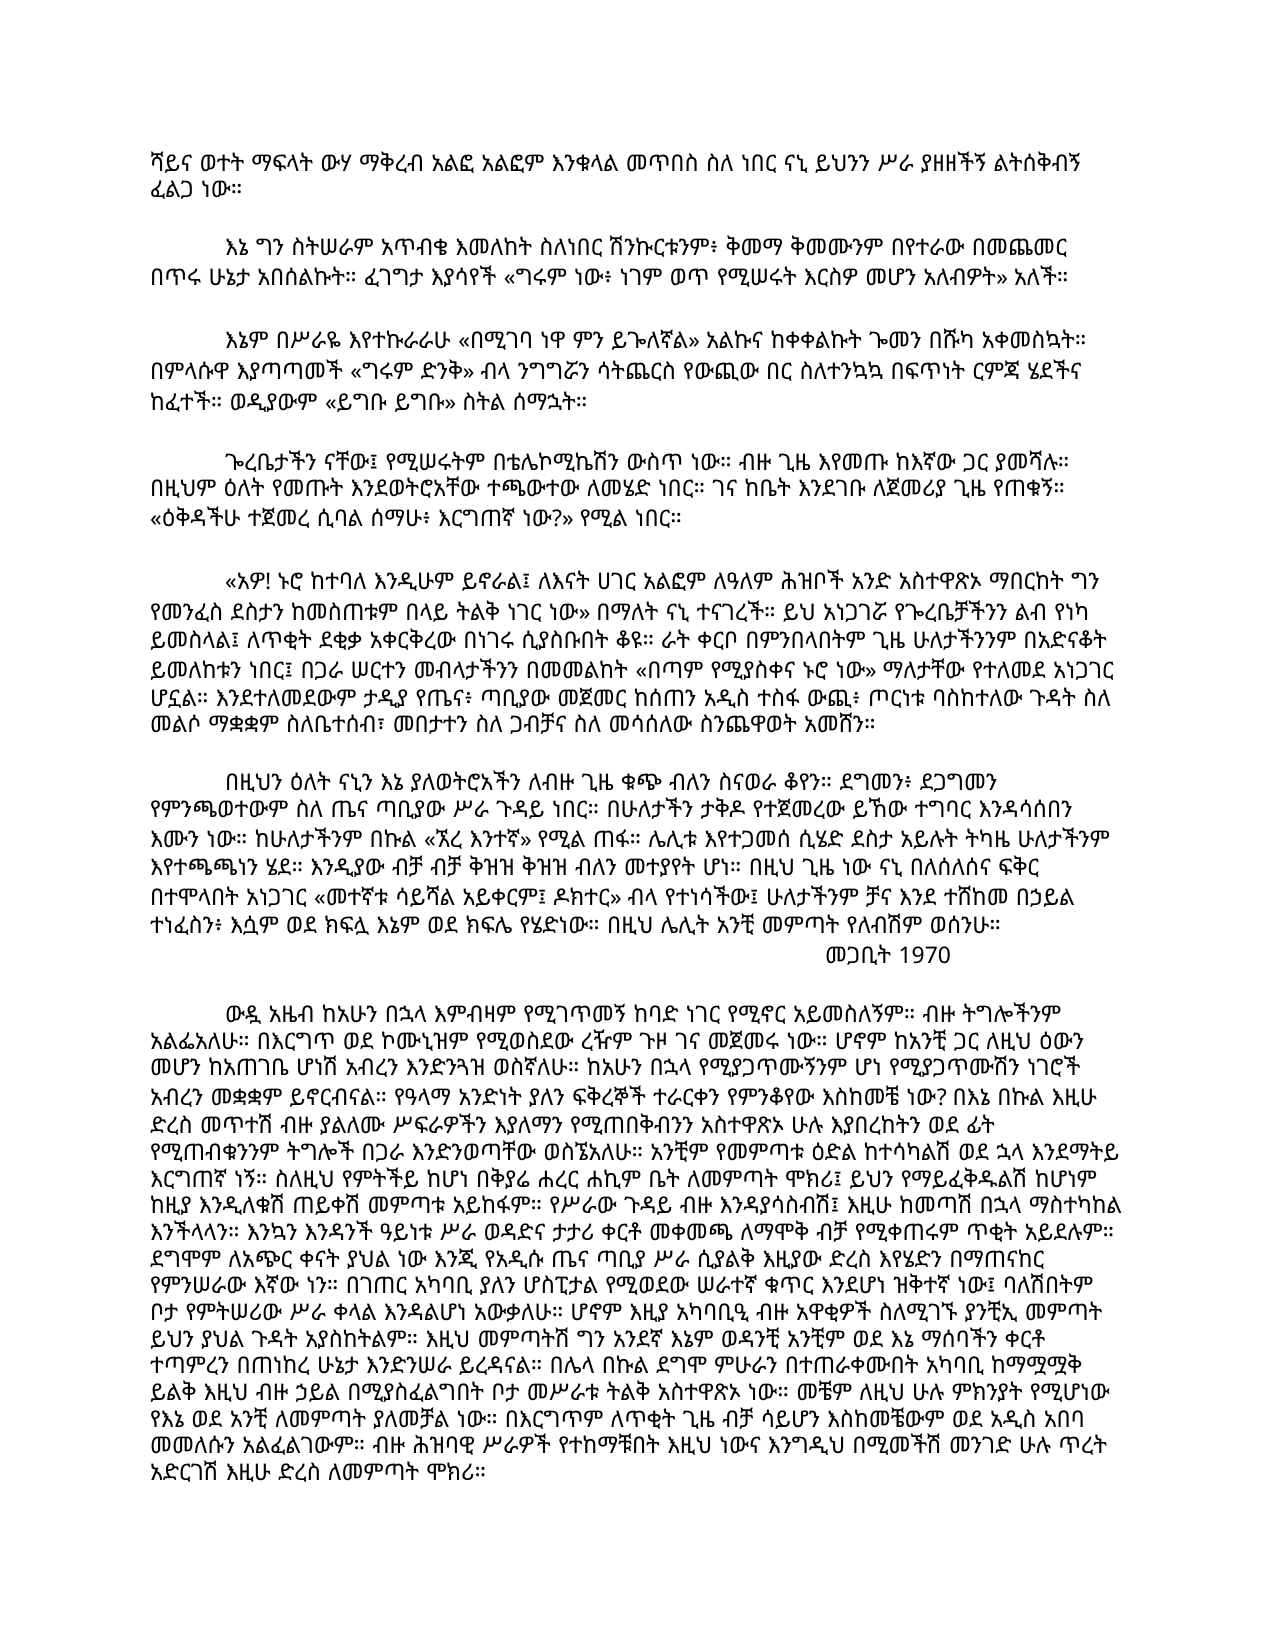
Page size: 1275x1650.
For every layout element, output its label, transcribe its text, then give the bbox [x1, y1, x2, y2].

text መጋቢት 1970 [150, 939, 1125, 970]
text «አዎ! ኑሮ ከተባለ እንዲሁም ይኖራል፤ ለእናት ሀገር አልፎም ለዓለም ሕዝቦች አንድ አስተዋጽኦ ማበርከት ግን የመንፈስ ደስታን ከመስጠቱም በላይ ትልቅ ነገር ነው» በማለት ናኒ ተናገረች። ይህ አነጋገሯ የጐረቤቻችንን ልብ የነካ ይመስላል፤ ለጥቂት ደቂቃ አቀርቅረው በነገሩ ሲያስቡበት ቆዩ። ራት ቀርቦ በምንበላበትም ጊዜ ሁለታችንንም በአድናቆት ይመለከቱን ነበር፤ በጋራ ሠርተን መብላታችንን በመመልከት «በጣም የሚያስቀና ኑሮ ነው» ማለታቸው የተለመደ አነጋገር ሆኗል። እንደተለመደውም ታዲያ የጤና፥ ጣቢያው መጀመር ከሰጠን አዲስ ተስፋ ውጪ፥ ጦርነቱ ባስከተለው ጉዳት ስለ መልሶ ማቋቋም ስለቤተሰብ፣ መበታተን ስለ ጋብቻና ስለ መሳሰለው ስንጨዋወት አመሸን። [150, 564, 1125, 738]
text እኔ ግን ስትሠራም አጥብቄ እመለከት ስለነበር ሽንኩርቱንም፥ ቅመማ ቅመሙንም በየተራው በመጨመር በጥሩ ሁኔታ አበሰልኩት። ፈገግታ እያሳየች «ግሩም ነው፥ ነገም ወጥ የሚሠሩት እርስዎ መሆን አለብዎት» አለች። [150, 234, 1125, 292]
text ውዷ አዜብ ከአሁን በኋላ እምብዛም የሚገጥመኝ ከባድ ነገር የሚኖር አይመስለኝም። ብዙ ትግሎችንም አልፌአለሁ። በእርግጥ ወደ ኮሙኒዝም የሚወስደው ረዥም ጉዞ ገና መጀመሩ ነው። ሆኖም ከአንቺ ጋር ለዚህ ዕውን መሆን ከአጠገቤ ሆነሽ አብረን እንድንጓዝ ወስኛለሁ። ከአሁን በኋላ የሚያጋጥሙኝንም ሆነ የሚያጋጥሙሽን ነገሮች አብረን መቋቋም ይኖርብናል። የዓላማ አንድነት ያለን ፍቅረኞች ተራርቀን የምንቆየው እስከመቼ ነው? በእኔ በኩል እዚሁ ድረስ መጥተሽ ብዙ ያልለሙ ሥፍራዎችን እያለማን የሚጠበቅብንን አስተዋጽኦ ሁሉ እያበረከትን ወደ ፊት የሚጠብቁንንም ትግሎች በጋራ እንድንወጣቸው ወስኜአለሁ። አንቺም የመምጣቱ ዕድል ከተሳካልሽ ወደ ኋላ እንደማትይ እርግጠኛ ነኝ። ስለዚህ የምትችይ ከሆነ በቅያሬ ሐረር ሐኪም ቤት ለመምጣት ሞክሪ፤ ይህን የማይፈቅዱልሽ ከሆነም ከዚያ እንዲለቁሽ ጠይቀሽ መምጣቱ አይከፋም። የሥራው ጉዳይ ብዙ እንዳያሳስብሽ፤ እዚሁ ከመጣሽ በኋላ ማስተካከል እንችላላን። እንኳን እንዳንች ዓይነቱ ሥራ ወዳድና ታታሪ ቀርቶ መቀመጫ ለማሞቅ ብቻ የሚቀጠሩም ጥቂት አይደሉም። ደግሞም ለአጭር ቀናት ያህል ነው እንጂ የአዲሱ ጤና ጣቢያ ሥራ ሲያልቅ እዚያው ድረስ እየሄድን በማጠናከር የምንሠራው እኛው ነን። በገጠር አካባቢ ያለን ሆስፒታል የሚወደው ሠራተኛ ቁጥር እንደሆነ ዝቅተኛ ነው፤ ባለሽበትም ቦታ የምትሠሪው ሥራ ቀላል እንዳልሆነ አውቃለሁ። ሆኖም እዚያ አካባቢዒ ብዙ አዋቂዎች ስለሚገኙ ያንቺኢ መምጣት ይህን ያህል ጉዳት አያስከትልም። እዚህ መምጣትሽ ግን አንደኛ እኔም ወዳንቺ አንቺም ወደ እኔ ማሰባችን ቀርቶ ተጣምረን በጠነከረ ሁኔታ እንድንሠራ ይረዳናል። በሌላ በኩል ደግሞ ምሁራን በተጠራቀሙበት አካባቢ ከማሟሟቅ ይልቅ እዚህ ብዙ ኃይል በሚያስፈልግበት ቦታ መሥራቱ ትልቅ አስተዋጽኦ ነው። መቼም ለዚህ ሁሉ ምክንያት የሚሆነው የእኔ ወደ አንቺ ለመምጣት ያለመቻል ነው። በእርግጥም ለጥቂት ጊዜ ብቻ ሳይሆን እስከመቼውም ወደ አዲስ አበባ መመለሱን አልፈልገውም። ብዙ ሕዝባዊ ሥራዎች የተከማቹበት እዚህ ነውና እንግዲህ በሚመችሽ መንገድ ሁሉ ጥረት አድርገሽ እዚሁ ድረስ ለመምጣት ሞክሪ። [150, 1001, 1125, 1486]
text በዚህን ዕለት ናኒን እኔ ያለወትሮአችን ለብዙ ጊዜ ቁጭ ብለን ስናወራ ቆየን። ደግመን፥ ደጋግመን የምንጫወተውም ስለ ጤና ጣቢያው ሥራ ጉዳይ ነበር። በሁለታችን ታቅዶ የተጀመረው ይኸው ተግባር እንዳሳሰበን እሙን ነው። ከሁለታችንም በኩል «ኧረ እንተኛ» የሚል ጠፋ። ሌሊቱ እየተጋመሰ ሲሄድ ደስታ አይሉት ትካዜ ሁለታችንም እየተጫጫነን ሄደ። እንዲያው ብቻ ብቻ ቅዝዝ ቅዝዝ ብለን መተያየት ሆነ። በዚህ ጊዜ ነው ናኒ በለሰለሰና ፍቅር በተሞላበት አነጋገር «መተኛቱ ሳይሻል አይቀርም፤ ዶክተር» ብላ የተነሳችው፤ ሁለታችንም ቻና እንደ ተሸከመ በኃይል ተነፈስን፥ እሷም ወደ ክፍሏ እኔም ወደ ክፍሌ የሄድነው። በዚህ ሌሊት አንቺ መምጣት የለብሽም ወሰንሁ። [150, 769, 1125, 939]
text እኔም በሥራዬ እየተኩራራሁ «በሚገባ ነዋ ምን ይጐለኛል» አልኩና ከቀቀልኩት ጐመን በሹካ አቀመስኳት። በምላሱዋ እያጣጣመች «ግሩም ድንቅ» ብላ ንግግሯን ሳትጨርስ የውጪው በር ስለተንኳኳ በፍጥነት ርምጃ ሄደችና ከፈተች። ወዲያውም «ይግቡ ይግቡ» ስትል ሰማኋት። [150, 324, 1125, 417]
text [150, 150, 1125, 203]
text ጐረቤታችን ናቸው፤ የሚሠሩትም በቴሌኮሚኬሽን ውስጥ ነው። ብዙ ጊዜ እየመጡ ከእኛው ጋር ያመሻሉ። በዚህም ዕለት የመጡት እንደወትሮአቸው ተጫውተው ለመሄድ ነበር። ገና ከቤት እንደገቡ ለጀመሪያ ጊዜ የጠቁኝ። «ዕቅዳችሁ ተጀመረ ሲባል ሰማሁ፥ እርግጠኛ ነው?» የሚል ነበር። [150, 449, 1125, 533]
